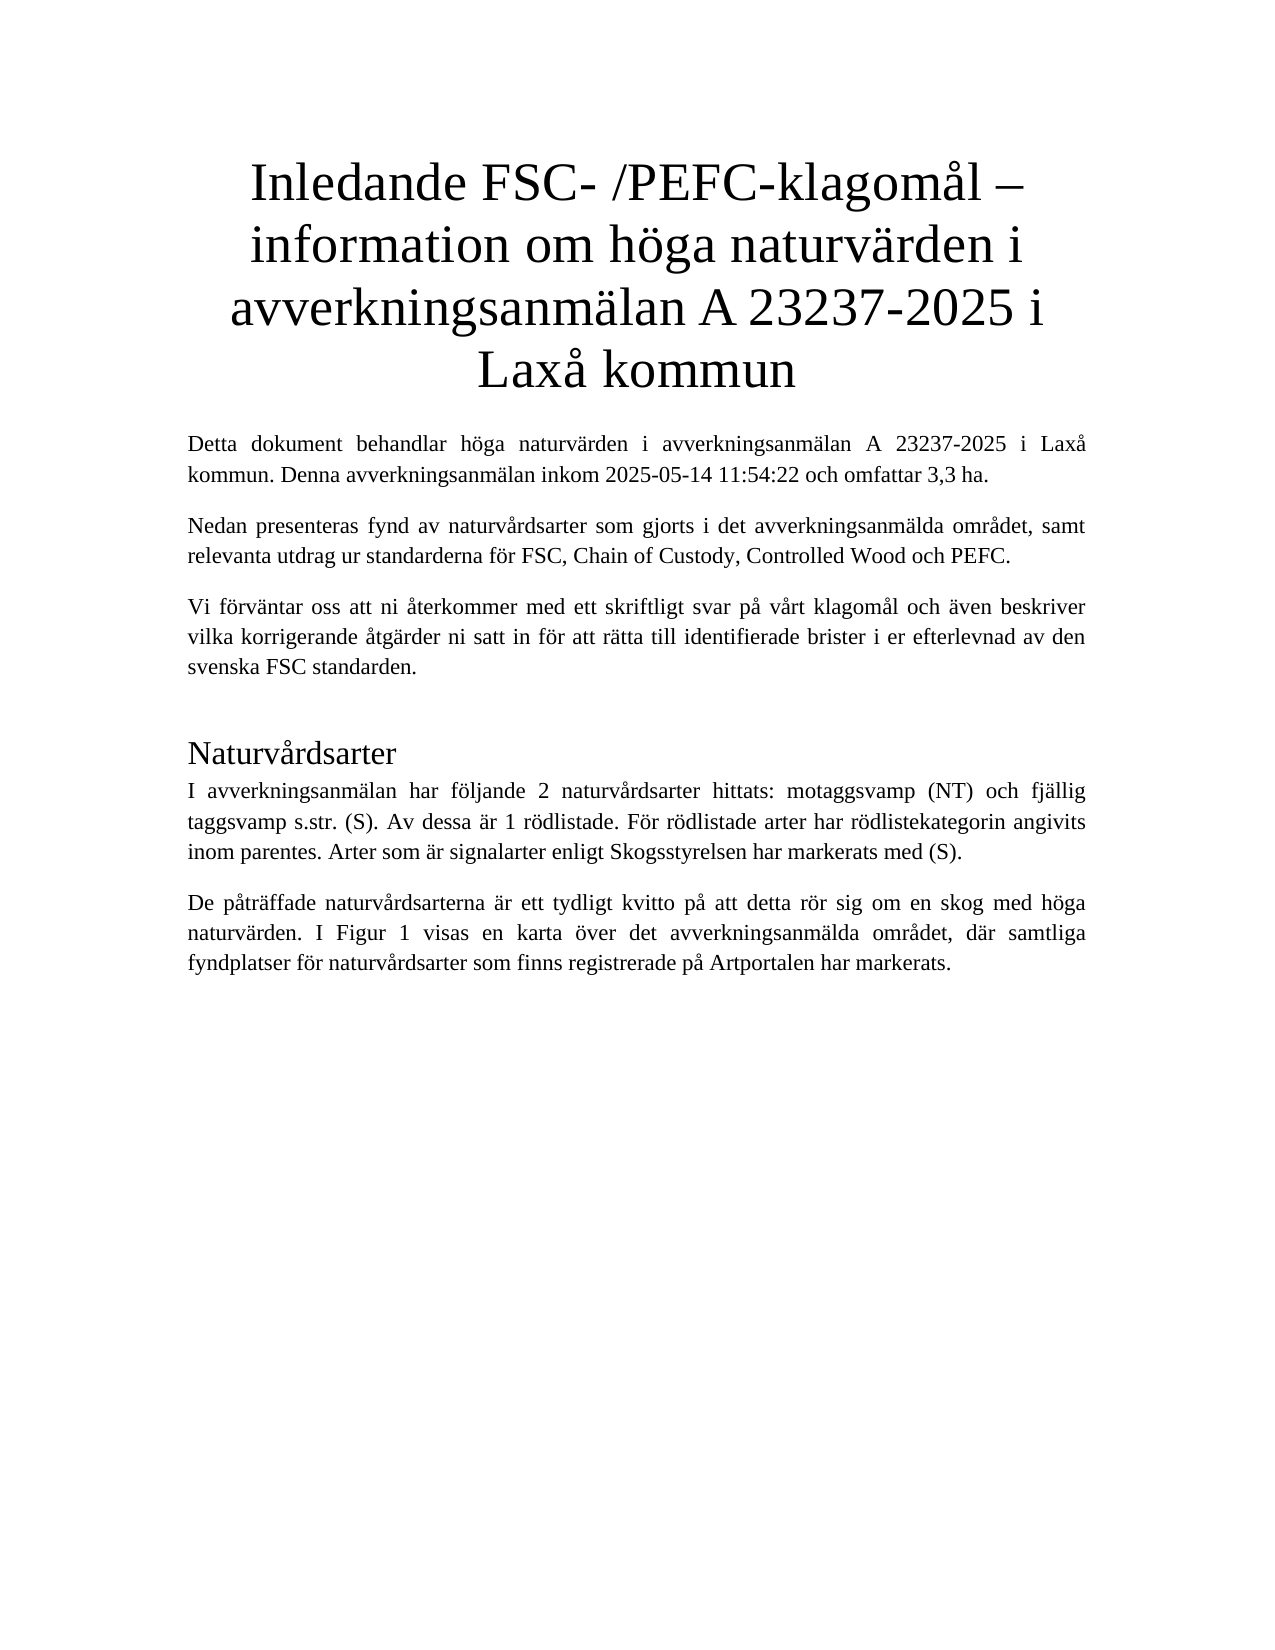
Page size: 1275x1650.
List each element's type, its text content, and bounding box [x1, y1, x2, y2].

title Inledande FSC- /PEFC-klagomål – information om höga naturvärden i avverkningsanmälan A 23237-2025 i Laxå kommun [187, 150, 1087, 399]
subtitle Naturvårdsarter [187, 733, 1087, 772]
text Detta dokument behandlar höga naturvärden i avverkningsanmälan A 23237-2025 i Laxå kommun. Denna avverkningsanmälan inkom 2025-05-14 11:54:22 och omfattar 3,3 ha. [187, 430, 1087, 487]
text Vi förväntar oss att ni återkommer med ett skriftligt svar på vårt klagomål och även beskriver vilka korrigerande åtgärder ni satt in för att rätta till identifierade brister i er efterlevnad av den svenska FSC standarden. [187, 593, 1087, 680]
text De påträffade naturvårdsarterna är ett tydligt kvitto på att detta rör sig om en skog med höga naturvärden. I Figur 1 visas en karta över det avverkningsanmälda området, där samtliga fyndplatser för naturvårdsarter som finns registrerade på Artportalen har markerats. [187, 889, 1087, 976]
text Nedan presenteras fynd av naturvårdsarter som gjorts i det avverkningsanmälda området, samt relevanta utdrag ur standarderna för FSC, Chain of Custody, Controlled Wood och PEFC. [187, 512, 1087, 568]
text I avverkningsanmälan har följande 2 naturvårdsarter hittats: motaggsvamp (NT) och fjällig taggsvamp s.str. (S). Av dessa är 1 rödlistade. För rödlistade arter har rödlistekategorin angivits inom parentes. Arter som är signalarter enligt Skogsstyrelsen har markerats med (S). [187, 778, 1087, 864]
